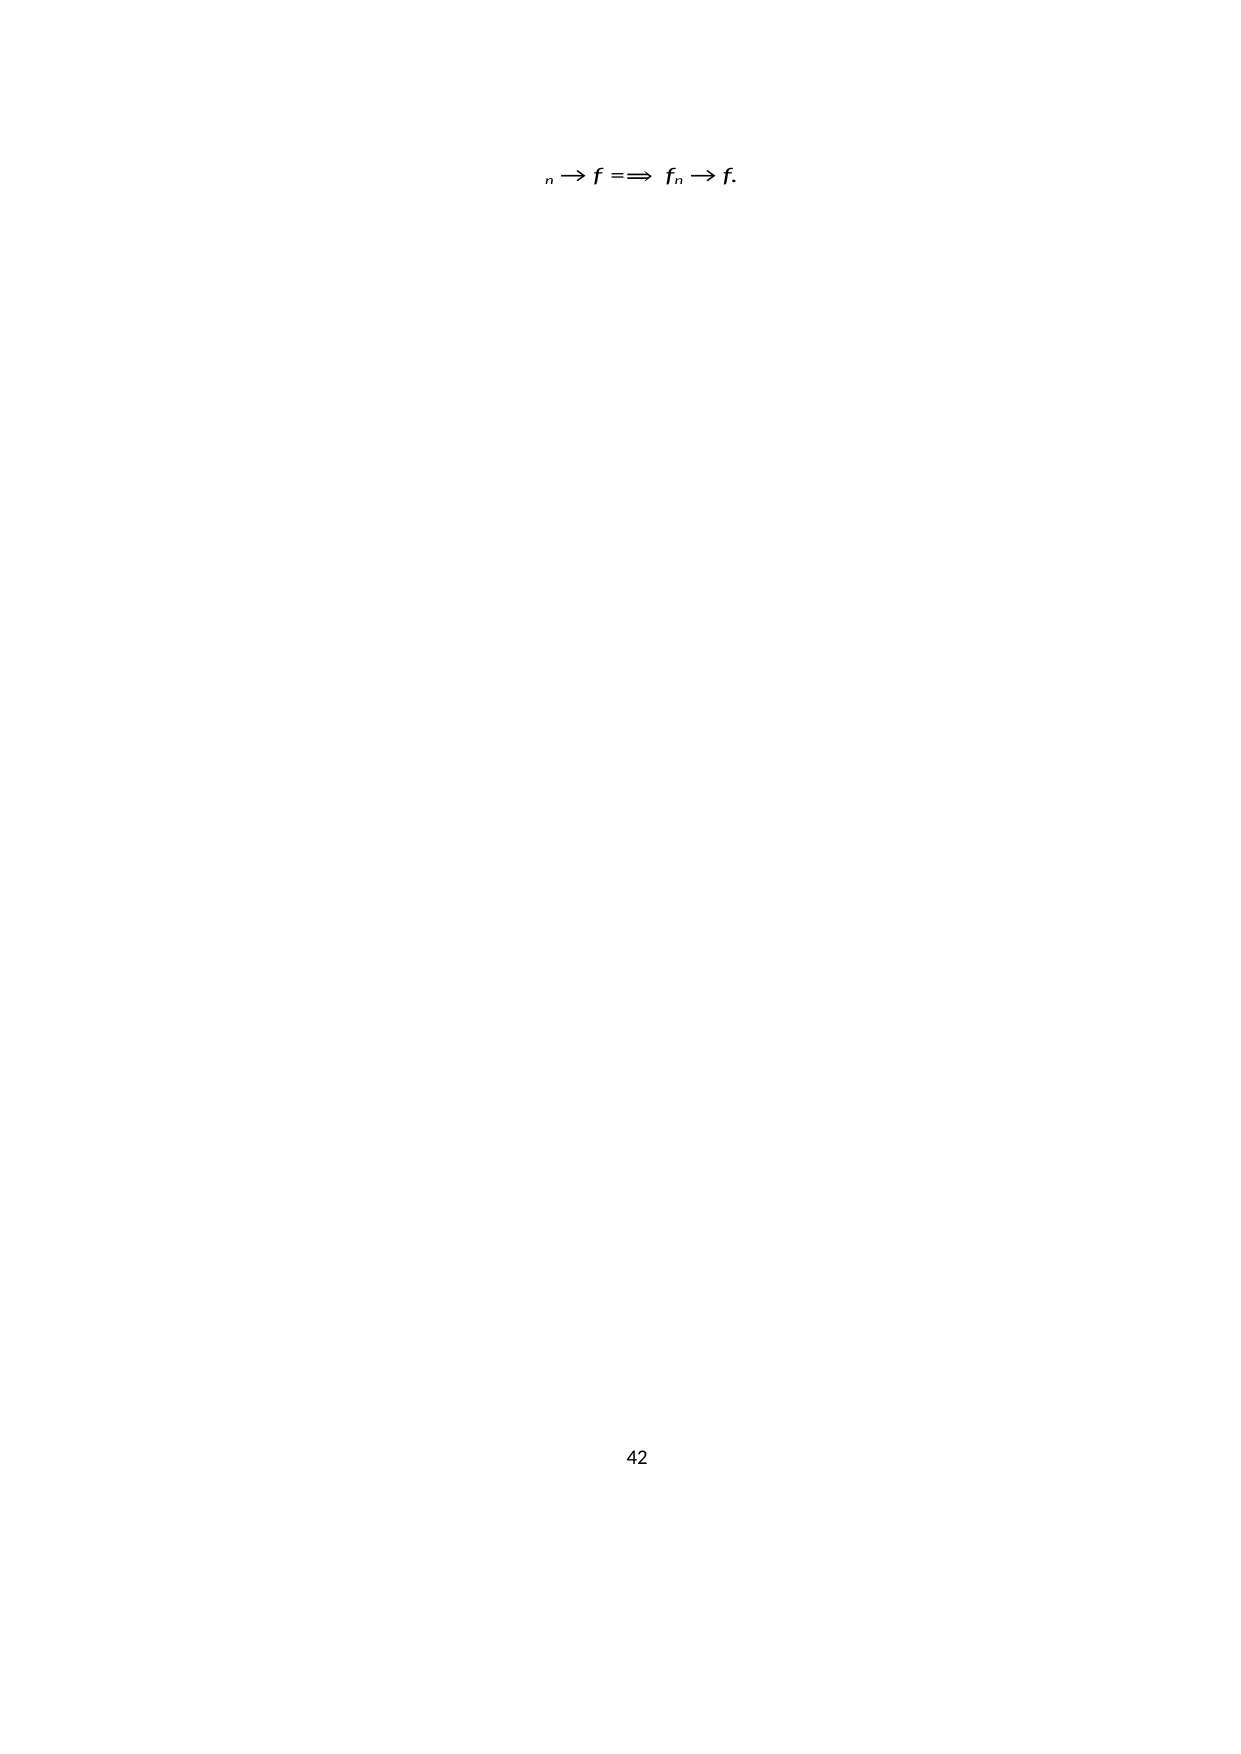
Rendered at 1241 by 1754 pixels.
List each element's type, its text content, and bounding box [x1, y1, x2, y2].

text n → f =⇒ fn → f. [218, 164, 1065, 186]
